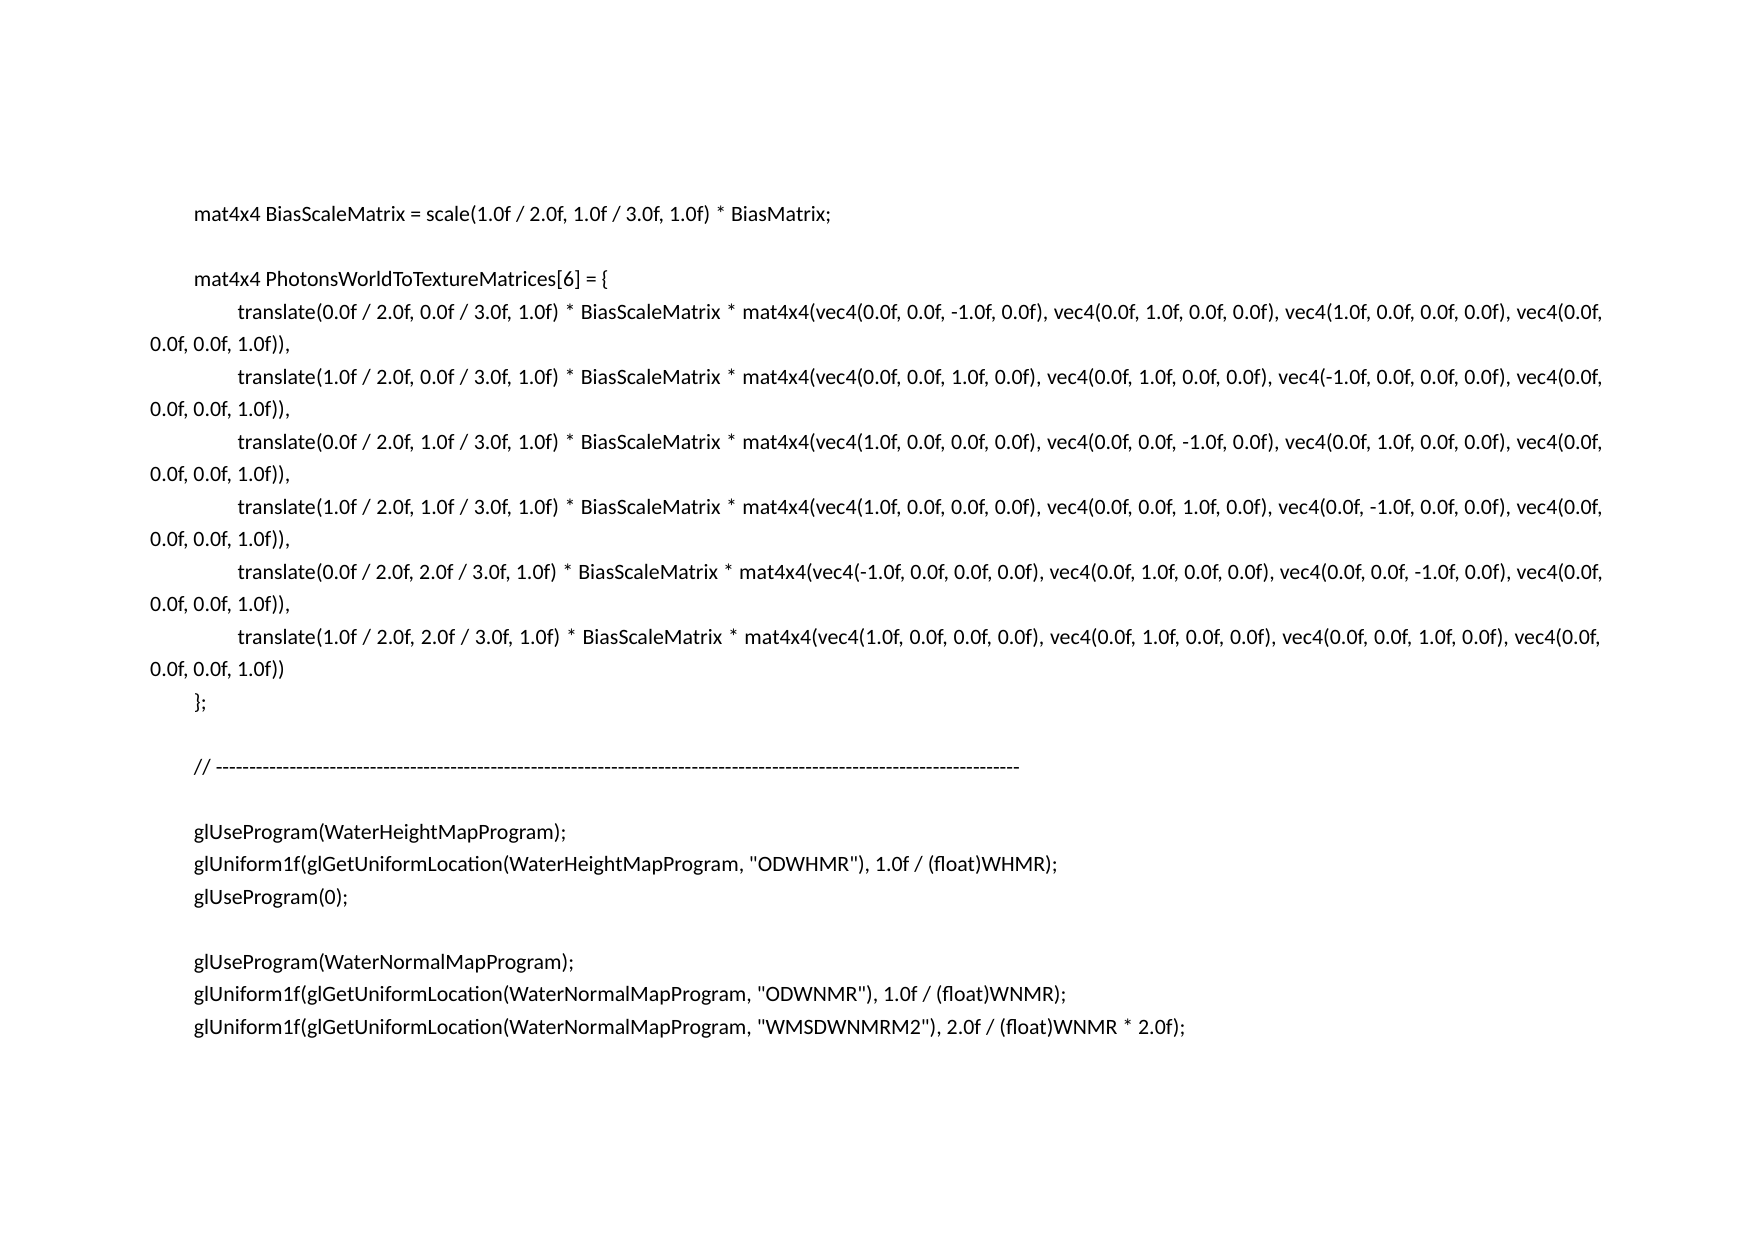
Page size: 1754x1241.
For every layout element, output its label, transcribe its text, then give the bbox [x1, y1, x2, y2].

text translate(1.0f / 2.0f, 0.0f / 3.0f, 1.0f) * BiasScaleMatrix * mat4x4(vec4(0.0f, 0.0f, 1.0f, 0.0f), vec4(0.0f, 1.0f, 0.0f, 0.0f), vec4(-1.0f, 0.0f, 0.0f, 0.0f), vec4(0.0f, 0.0f, 0.0f, 1.0f)), [150, 360, 1604, 425]
text // ------------------------------------------------------------------------------------------------------------------------ [150, 750, 1604, 783]
text translate(1.0f / 2.0f, 1.0f / 3.0f, 1.0f) * BiasScaleMatrix * mat4x4(vec4(1.0f, 0.0f, 0.0f, 0.0f), vec4(0.0f, 0.0f, 1.0f, 0.0f), vec4(0.0f, -1.0f, 0.0f, 0.0f), vec4(0.0f, 0.0f, 0.0f, 1.0f)), [150, 490, 1604, 555]
text translate(0.0f / 2.0f, 1.0f / 3.0f, 1.0f) * BiasScaleMatrix * mat4x4(vec4(1.0f, 0.0f, 0.0f, 0.0f), vec4(0.0f, 0.0f, -1.0f, 0.0f), vec4(0.0f, 1.0f, 0.0f, 0.0f), vec4(0.0f, 0.0f, 0.0f, 1.0f)), [150, 425, 1604, 490]
text glUniform1f(glGetUniformLocation(WaterHeightMapProgram, "ODWHMR"), 1.0f / (float)WHMR); [150, 848, 1604, 880]
text translate(0.0f / 2.0f, 0.0f / 3.0f, 1.0f) * BiasScaleMatrix * mat4x4(vec4(0.0f, 0.0f, -1.0f, 0.0f), vec4(0.0f, 1.0f, 0.0f, 0.0f), vec4(1.0f, 0.0f, 0.0f, 0.0f), vec4(0.0f, 0.0f, 0.0f, 1.0f)), [150, 295, 1604, 360]
text glUseProgram(WaterNormalMapProgram); [150, 945, 1604, 978]
text mat4x4 PhotonsWorldToTextureMatrices[6] = { [150, 263, 1604, 295]
text translate(1.0f / 2.0f, 2.0f / 3.0f, 1.0f) * BiasScaleMatrix * mat4x4(vec4(1.0f, 0.0f, 0.0f, 0.0f), vec4(0.0f, 1.0f, 0.0f, 0.0f), vec4(0.0f, 0.0f, 1.0f, 0.0f), vec4(0.0f, 0.0f, 0.0f, 1.0f)) [150, 620, 1604, 685]
text mat4x4 BiasScaleMatrix = scale(1.0f / 2.0f, 1.0f / 3.0f, 1.0f) * BiasMatrix; [150, 198, 1604, 230]
text glUniform1f(glGetUniformLocation(WaterNormalMapProgram, "WMSDWNMRM2"), 2.0f / (float)WNMR * 2.0f); [150, 1010, 1604, 1043]
text translate(0.0f / 2.0f, 2.0f / 3.0f, 1.0f) * BiasScaleMatrix * mat4x4(vec4(-1.0f, 0.0f, 0.0f, 0.0f), vec4(0.0f, 1.0f, 0.0f, 0.0f), vec4(0.0f, 0.0f, -1.0f, 0.0f), vec4(0.0f, 0.0f, 0.0f, 1.0f)), [150, 555, 1604, 620]
text glUniform1f(glGetUniformLocation(WaterNormalMapProgram, "ODWNMR"), 1.0f / (float)WNMR); [150, 978, 1604, 1010]
text }; [150, 685, 1604, 718]
text glUseProgram(0); [150, 880, 1604, 913]
text glUseProgram(WaterHeightMapProgram); [150, 815, 1604, 848]
